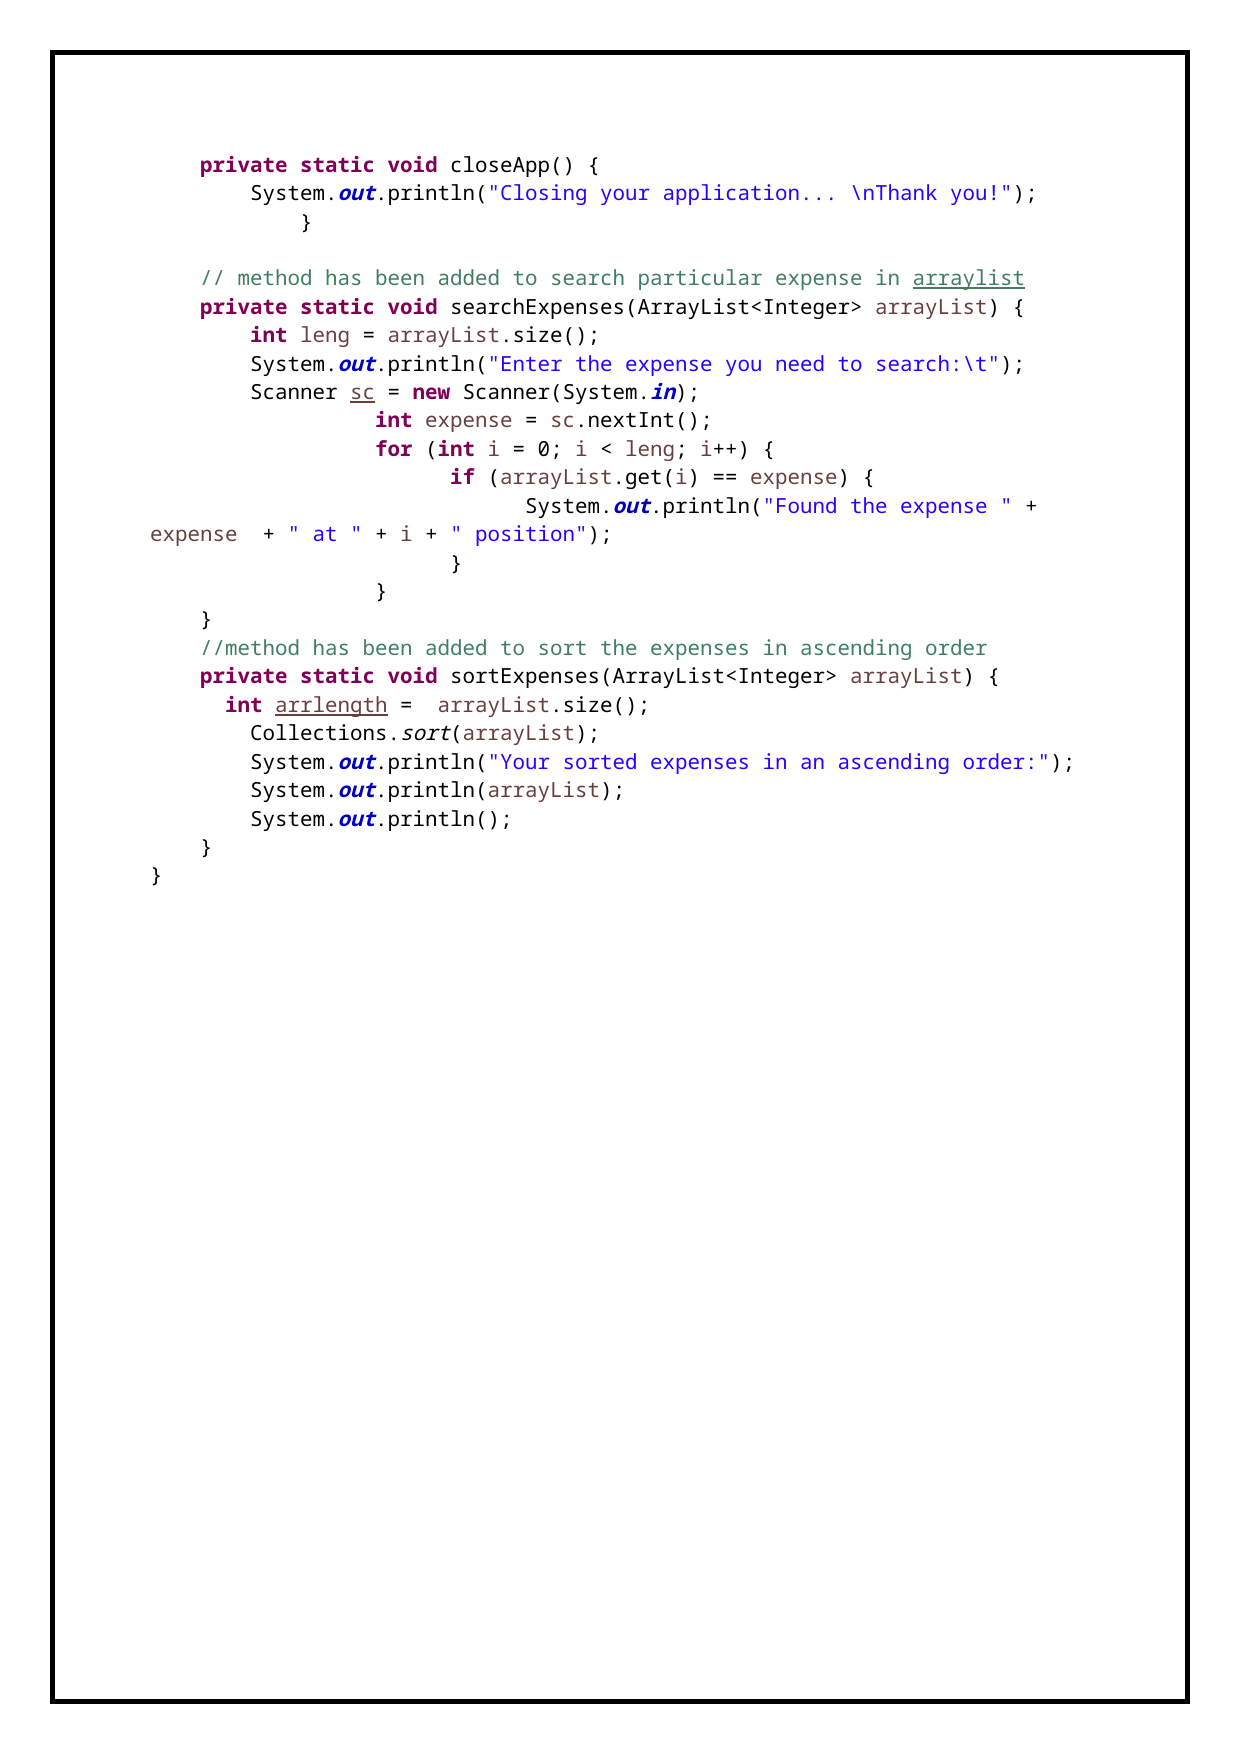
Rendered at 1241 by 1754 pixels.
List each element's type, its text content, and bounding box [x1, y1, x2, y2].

text System.out.println("Enter the expense you need to search:\t"); [150, 349, 1090, 377]
text for (int i = 0; i < leng; i++) { [150, 434, 1090, 462]
text private static void sortExpenses(ArrayList<Integer> arrayList) { [150, 661, 1090, 690]
text private static void searchExpenses(ArrayList<Integer> arrayList) { [150, 292, 1090, 320]
text } [150, 861, 1090, 889]
text // method has been added to search particular expense in arraylist [150, 263, 1090, 292]
text int leng = arrayList.size(); [150, 320, 1090, 349]
text } [150, 207, 1090, 235]
text System.out.println("Your sorted expenses in an ascending order:"); [150, 747, 1090, 775]
text System.out.println(); [150, 804, 1090, 832]
text System.out.println("Closing your application... \nThank you!"); [150, 178, 1090, 207]
text if (arrayList.get(i) == expense) { [150, 462, 1090, 491]
text } [150, 832, 1090, 861]
text private static void closeApp() { [150, 150, 1090, 178]
text } [150, 576, 1090, 604]
text int arrlength = arrayList.size(); [150, 690, 1090, 718]
text } [150, 604, 1090, 633]
text System.out.println("Found the expense " + expense + " at " + i + " position"); [150, 491, 1090, 548]
text } [150, 548, 1090, 576]
text Scanner sc = new Scanner(System.in); [150, 377, 1090, 406]
text System.out.println(arrayList); [150, 775, 1090, 804]
text int expense = sc.nextInt(); [150, 406, 1090, 434]
text //method has been added to sort the expenses in ascending order [150, 633, 1090, 661]
text Collections.sort(arrayList); [150, 718, 1090, 747]
